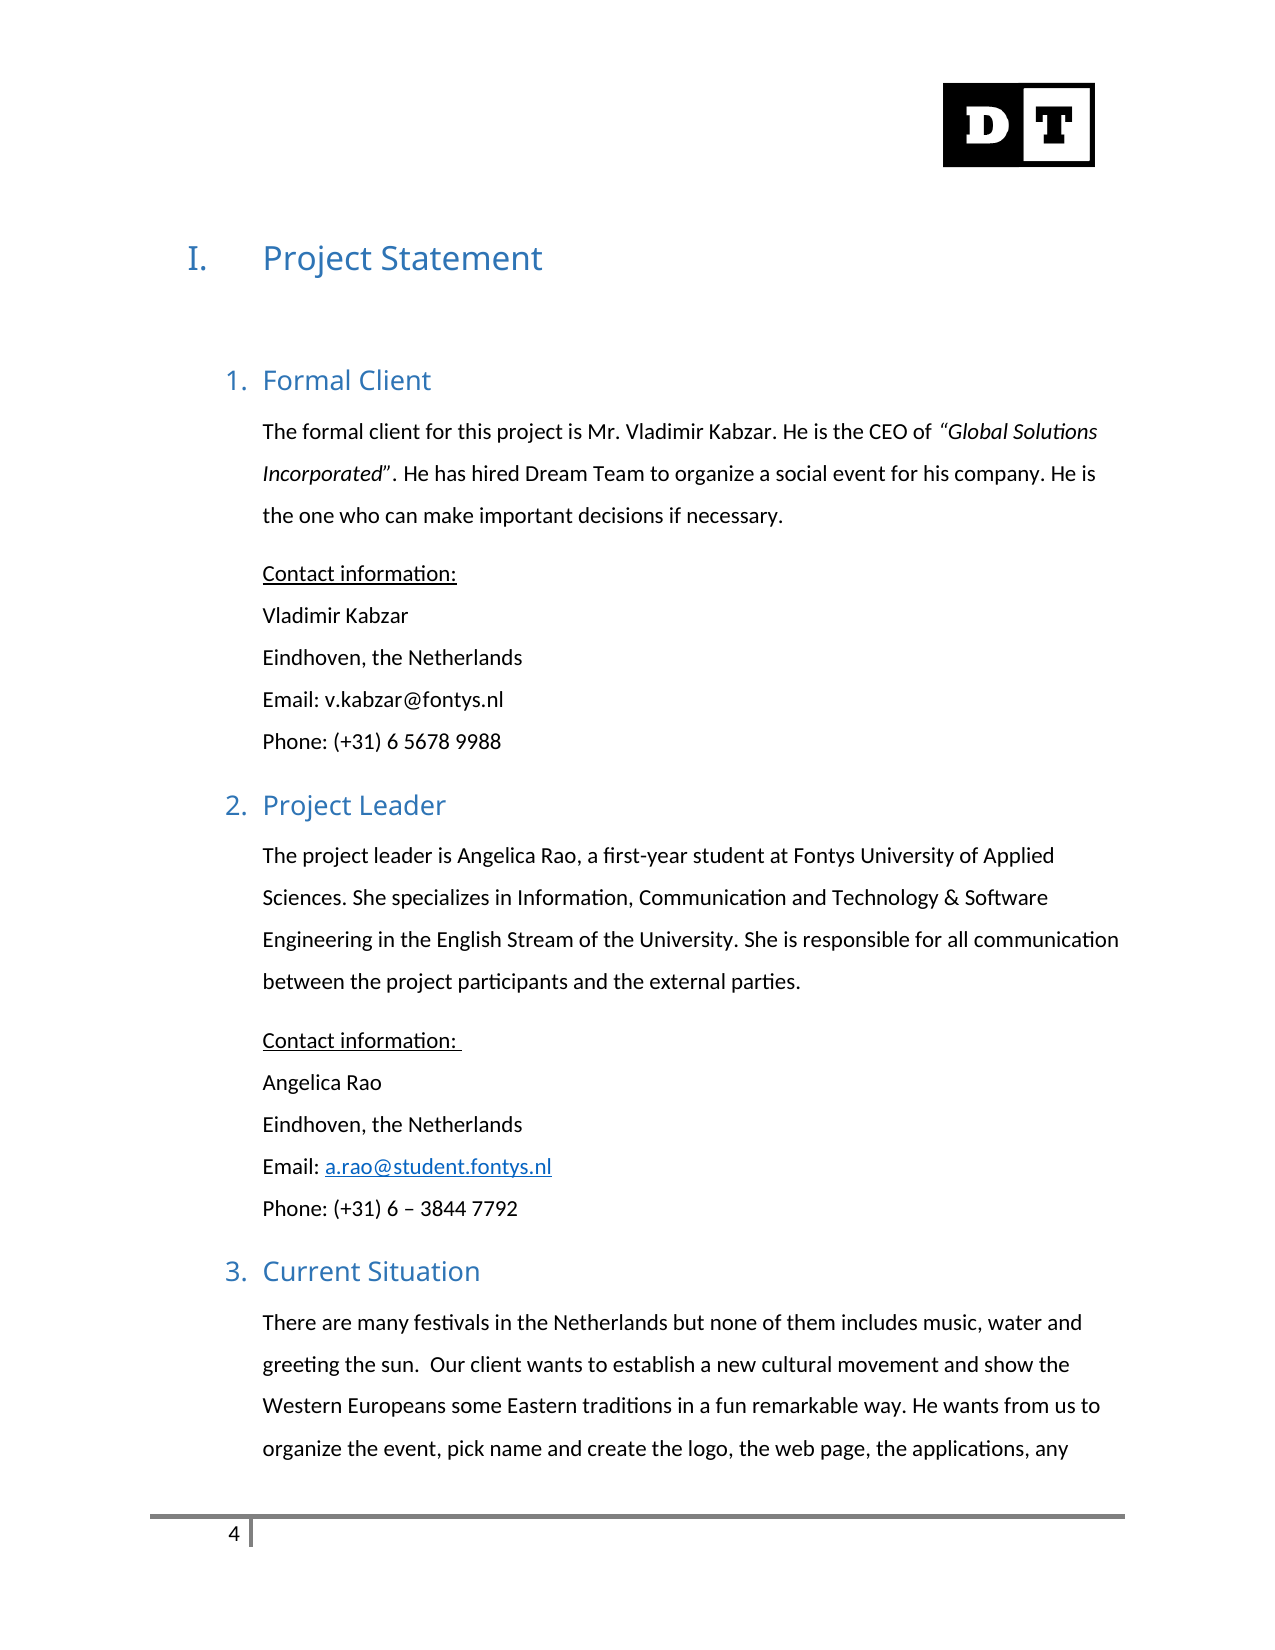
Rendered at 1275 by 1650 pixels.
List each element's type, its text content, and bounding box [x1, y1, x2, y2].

subtitle Project Leader [225, 786, 1125, 823]
text The project leader is Angelica Rao, a first-year student at Fontys University of Applied Sciences. She specializes in Information, Communication and Technology & Software Engineering in the English Stream of the University. She is responsible for all communication between the project participants and the external parties. [262, 841, 1125, 995]
text Contact information: Angelica Rao Eindhoven, the Netherlands Email: a.rao@student.fontys.nl Phone: (+31) 6 – 3844 7792 [262, 1026, 1125, 1222]
subtitle Formal Client [225, 361, 1125, 398]
text The formal client for this project is Mr. Vladimir Kabzar. He is the CEO of “Global Solutions Incorporated”. He has hired Dream Team to organize a social event for his company. He is the one who can make important decisions if necessary. [262, 417, 1125, 529]
picture [915, 75, 1125, 182]
subtitle Project Statement [187, 235, 1125, 280]
text Contact information: Vladimir Kabzar Eindhoven, the Netherlands Email: v.kabzar@fontys.nl Phone: (+31) 6 5678 9988 [262, 559, 1125, 755]
subtitle Current Situation [225, 1252, 1125, 1289]
